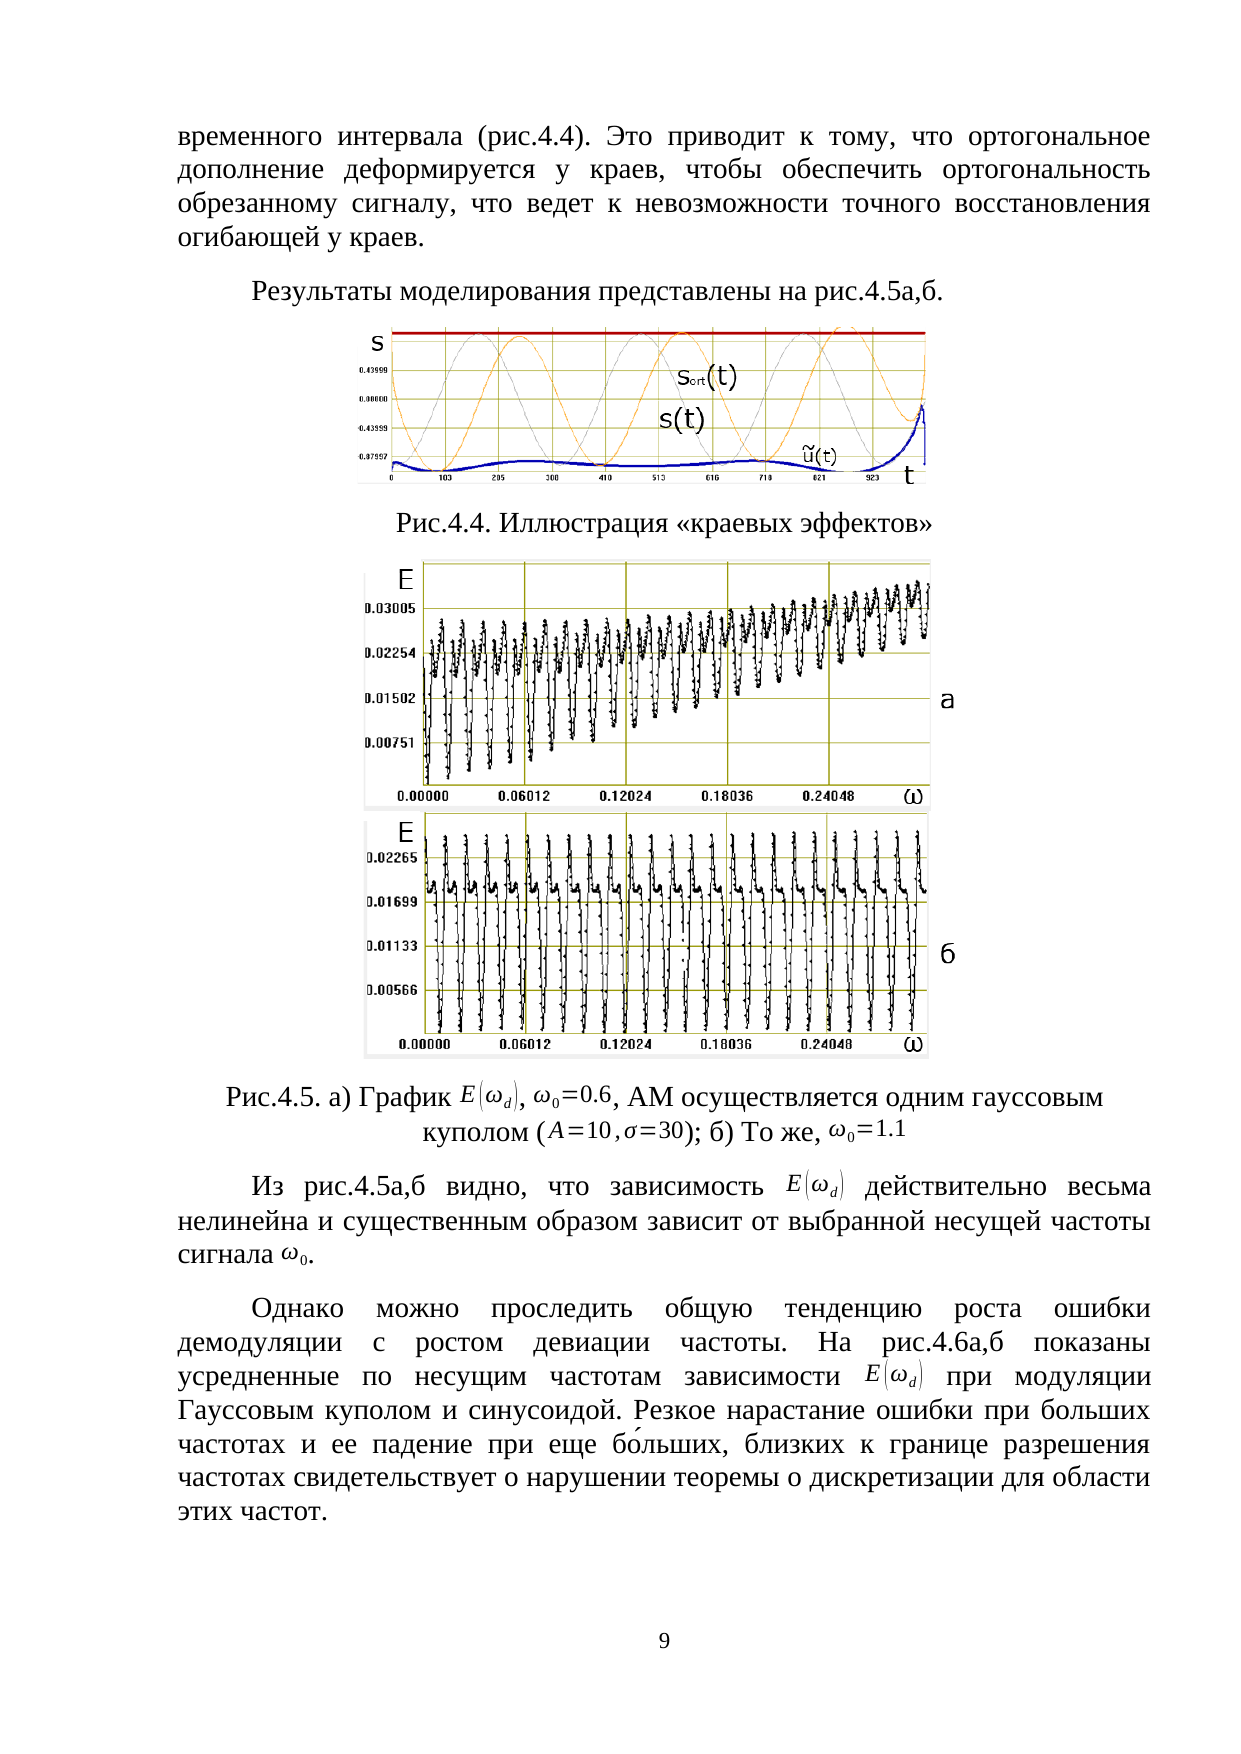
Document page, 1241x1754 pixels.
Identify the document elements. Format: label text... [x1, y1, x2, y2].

text Рис.4.4. Иллюстрация «краевых эффектов» [177, 505, 1152, 538]
text Результаты моделирования представлены на рис.4.5а,б. [177, 273, 1152, 307]
text Из рис.4.5а,б видно, что зависимость действительно весьма нелинейна и существенным образом зависит от выбранной несущей частоты сигнала . [177, 1168, 1152, 1270]
picture [363, 559, 966, 1059]
picture [357, 327, 927, 484]
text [177, 118, 1152, 252]
text Однако можно проследить общую тенденцию роста ошибки демодуляции с ростом девиации частоты. На рис.4.6а,б показаны усредненные по несущим частотам зависимости при модуляции Гауссовым куполом и синусоидой. Резкое нарастание ошибки при больших частотах и ее падение при еще бо́льших, близких к границе разрешения частотах свидетельствует о нарушении теоремы о дискретизации для области этих частот. [177, 1291, 1152, 1527]
text Рис.4.5. а) График , , АМ осуществляется одним гауссовым куполом (); б) То же, [177, 1079, 1152, 1147]
